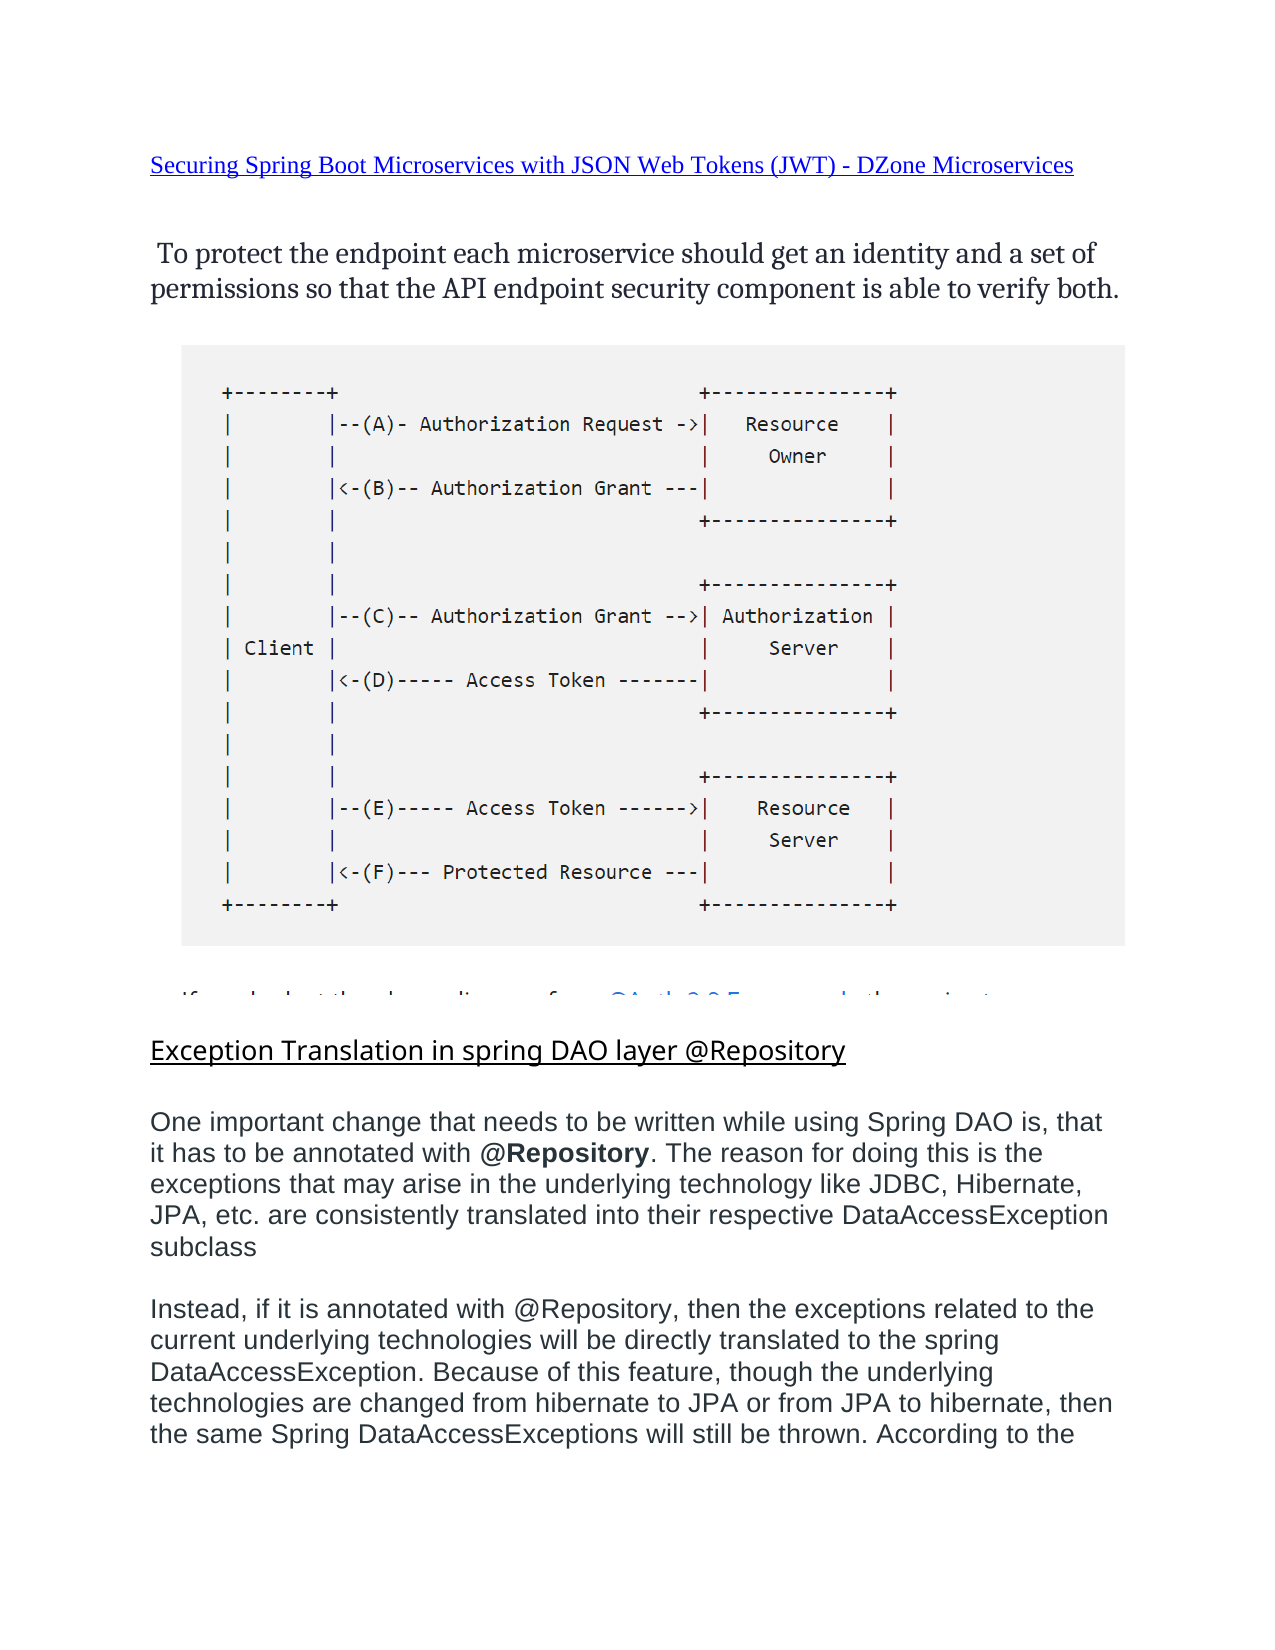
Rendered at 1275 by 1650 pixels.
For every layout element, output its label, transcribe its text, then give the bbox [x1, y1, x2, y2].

text One important change that needs to be written while using Spring DAO is, that it has to be annotated with @Repository. The reason for doing this is the exceptions that may arise in the underlying technology like JDBC, Hibernate, JPA, etc. are consistently translated into their respective DataAccessException subclass [257, 1106, 1125, 1262]
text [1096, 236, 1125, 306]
text Securing Spring Boot Microservices with JSON Web Tokens (JWT) - DZone Microservices [150, 150, 1125, 179]
picture [150, 340, 1125, 995]
text Exception Translation in spring DAO layer @Repository [150, 1032, 1125, 1069]
